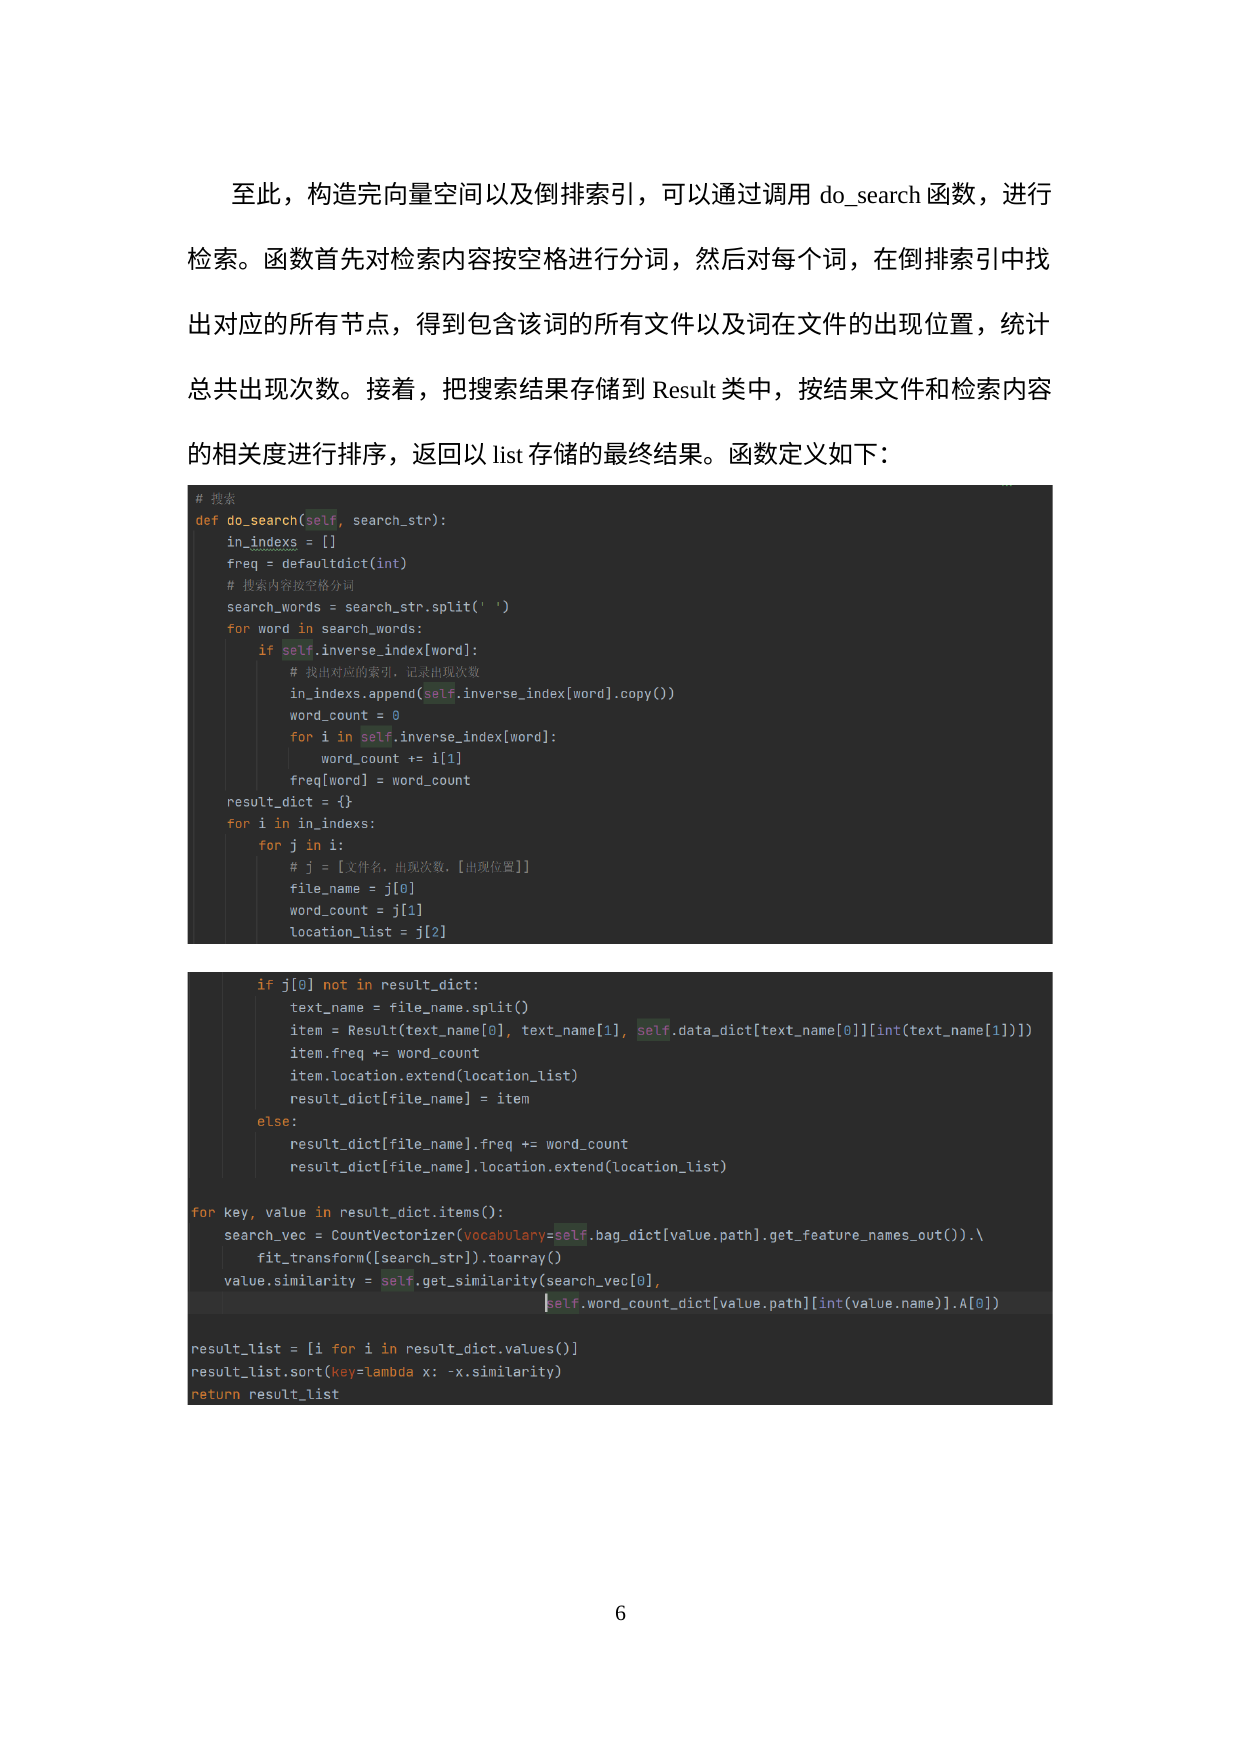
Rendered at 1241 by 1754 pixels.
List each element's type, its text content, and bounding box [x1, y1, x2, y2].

picture [187, 485, 1053, 944]
picture [187, 972, 1053, 1405]
text 至此，构造完向量空间以及倒排索引，可以通过调用do_search函数，进行检索。函数首先对检索内容按空格进行分词，然后对每个词，在倒排索引中找出对应的所有节点，得到包含该词的所有文件以及词在文件的出现位置，统计总共出现次数。接着，把搜索结果存储到Result类中，按结果文件和检索内容的相关度进行排序，返回以list存储的最终结果。函数定义如下： [187, 160, 1053, 485]
